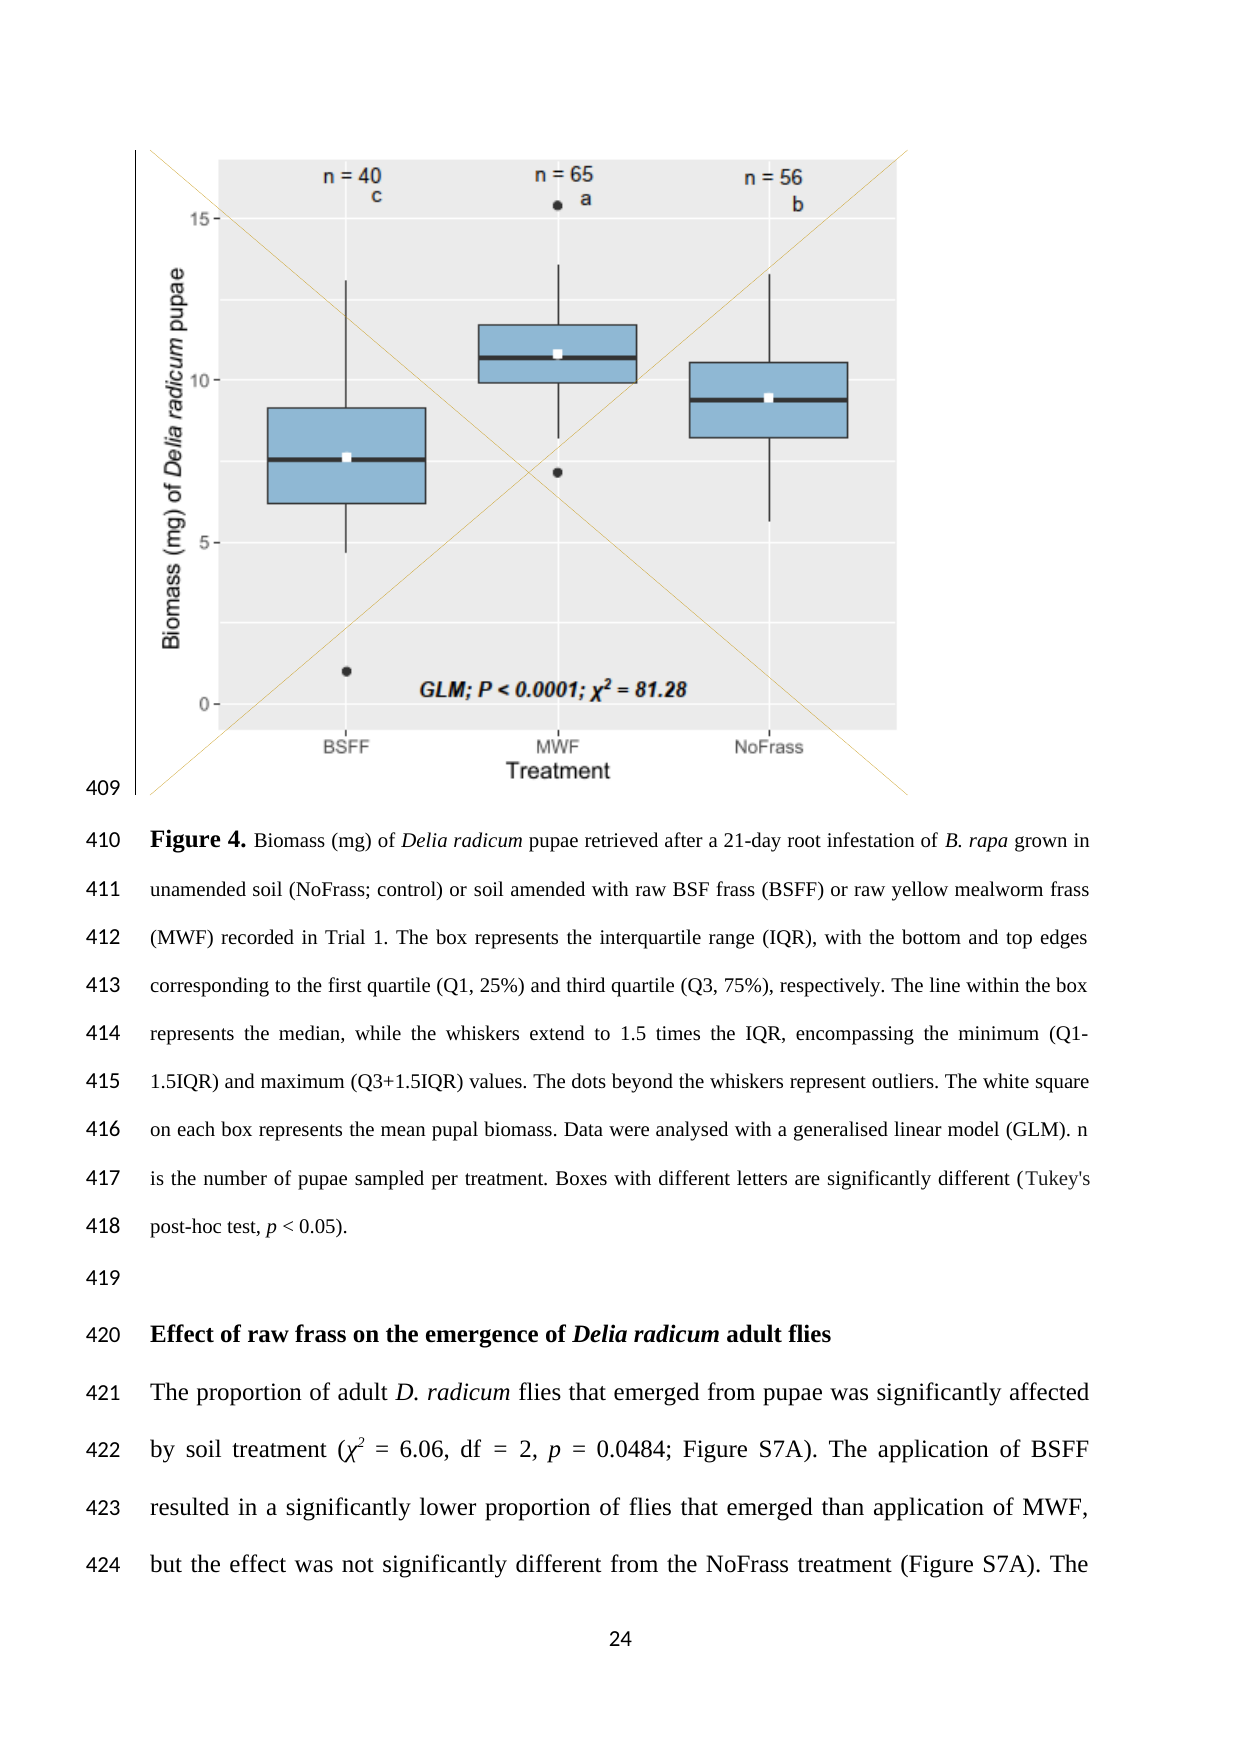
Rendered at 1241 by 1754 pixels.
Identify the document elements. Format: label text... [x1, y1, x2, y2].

text Effect of raw frass on the emergence of Delia radicum adult flies [150, 1319, 1090, 1348]
picture [530, 151, 908, 794]
picture [151, 474, 907, 796]
picture [152, 150, 906, 471]
picture [150, 151, 527, 794]
text Figure 4. Biomass (mg) of Delia radicum pupae retrieved after a 21-day root infestation of B. rapa grown in unamended soil (NoFrass; control) or soil amended with raw BSF frass (BSFF) or raw yellow mealworm frass (MWF) recorded in Trial 1. The box represents the interquartile range (IQR), with the bottom and top edges corresponding to the first quartile (Q1, 25%) and third quartile (Q3, 75%), respectively. The line within the box represents the median, while the whiskers extend to 1.5 times the IQR, encompassing the minimum (Q1-1.5IQR) and maximum (Q3+1.5IQR) values. The dots beyond the whiskers represent outliers. The white square on each box represents the mean pupal biomass. Data were analysed with a generalised linear model (GLM). n is the number of pupae sampled per treatment. Boxes with different letters are significantly different (Tukey's post-hoc test, p < 0.05). [150, 824, 1090, 1238]
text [150, 1377, 1090, 1578]
